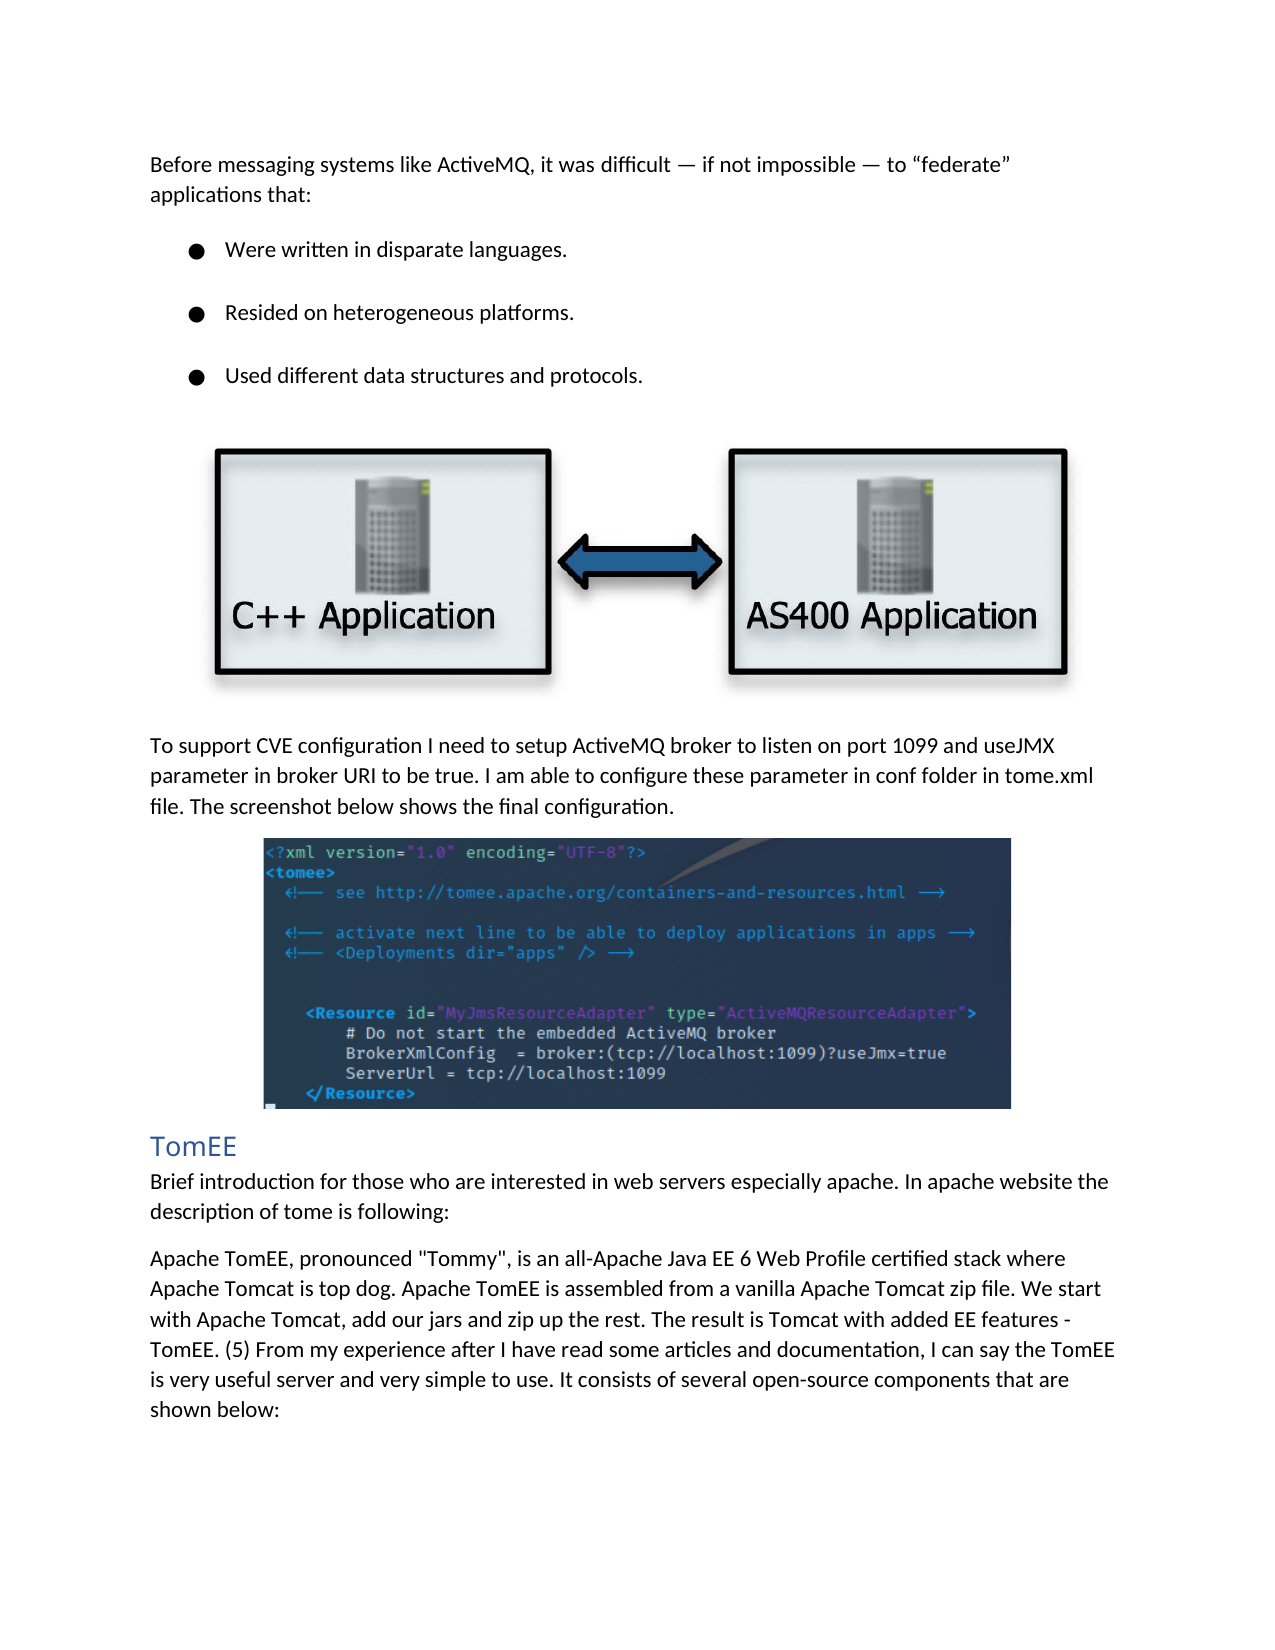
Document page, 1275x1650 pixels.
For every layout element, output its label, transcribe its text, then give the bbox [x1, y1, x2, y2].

text Apache TomEE, pronounced "Tommy", is an all-Apache Java EE 6 Web Profile certified stack where Apache Tomcat is top dog. Apache TomEE is assembled from a vanilla Apache Tomcat zip file. We start with Apache Tomcat, add our jars and zip up the rest. The result is Tomcat with added EE features - TomEE. (5) From my experience after I have read some articles and documentation, I can say the TomEE is very useful server and very simple to use. It consists of several open-source components that are shown below: [150, 1244, 1125, 1423]
picture [263, 838, 1012, 1109]
subtitle TomEE [150, 1127, 1125, 1164]
picture [150, 415, 1125, 713]
list Used different data structures and protocols. [187, 352, 1125, 395]
list Resided on heterogeneous platforms. [187, 290, 1125, 332]
text Brief introduction for those who are interested in web servers especially apache. In apache website the description of tome is following: [150, 1167, 1125, 1226]
text To support CVE configuration I need to setup ActiveMQ broker to listen on port 1099 and useJMX parameter in broker URI to be true. I am able to configure these parameter in conf folder in tome.xml file. The screenshot below shows the final configuration. [150, 731, 1125, 820]
text Before messaging systems like ActiveMQ, it was difficult — if not impossible — to “federate” applications that: [150, 150, 1125, 208]
list Were written in disparate languages. [187, 227, 1125, 270]
